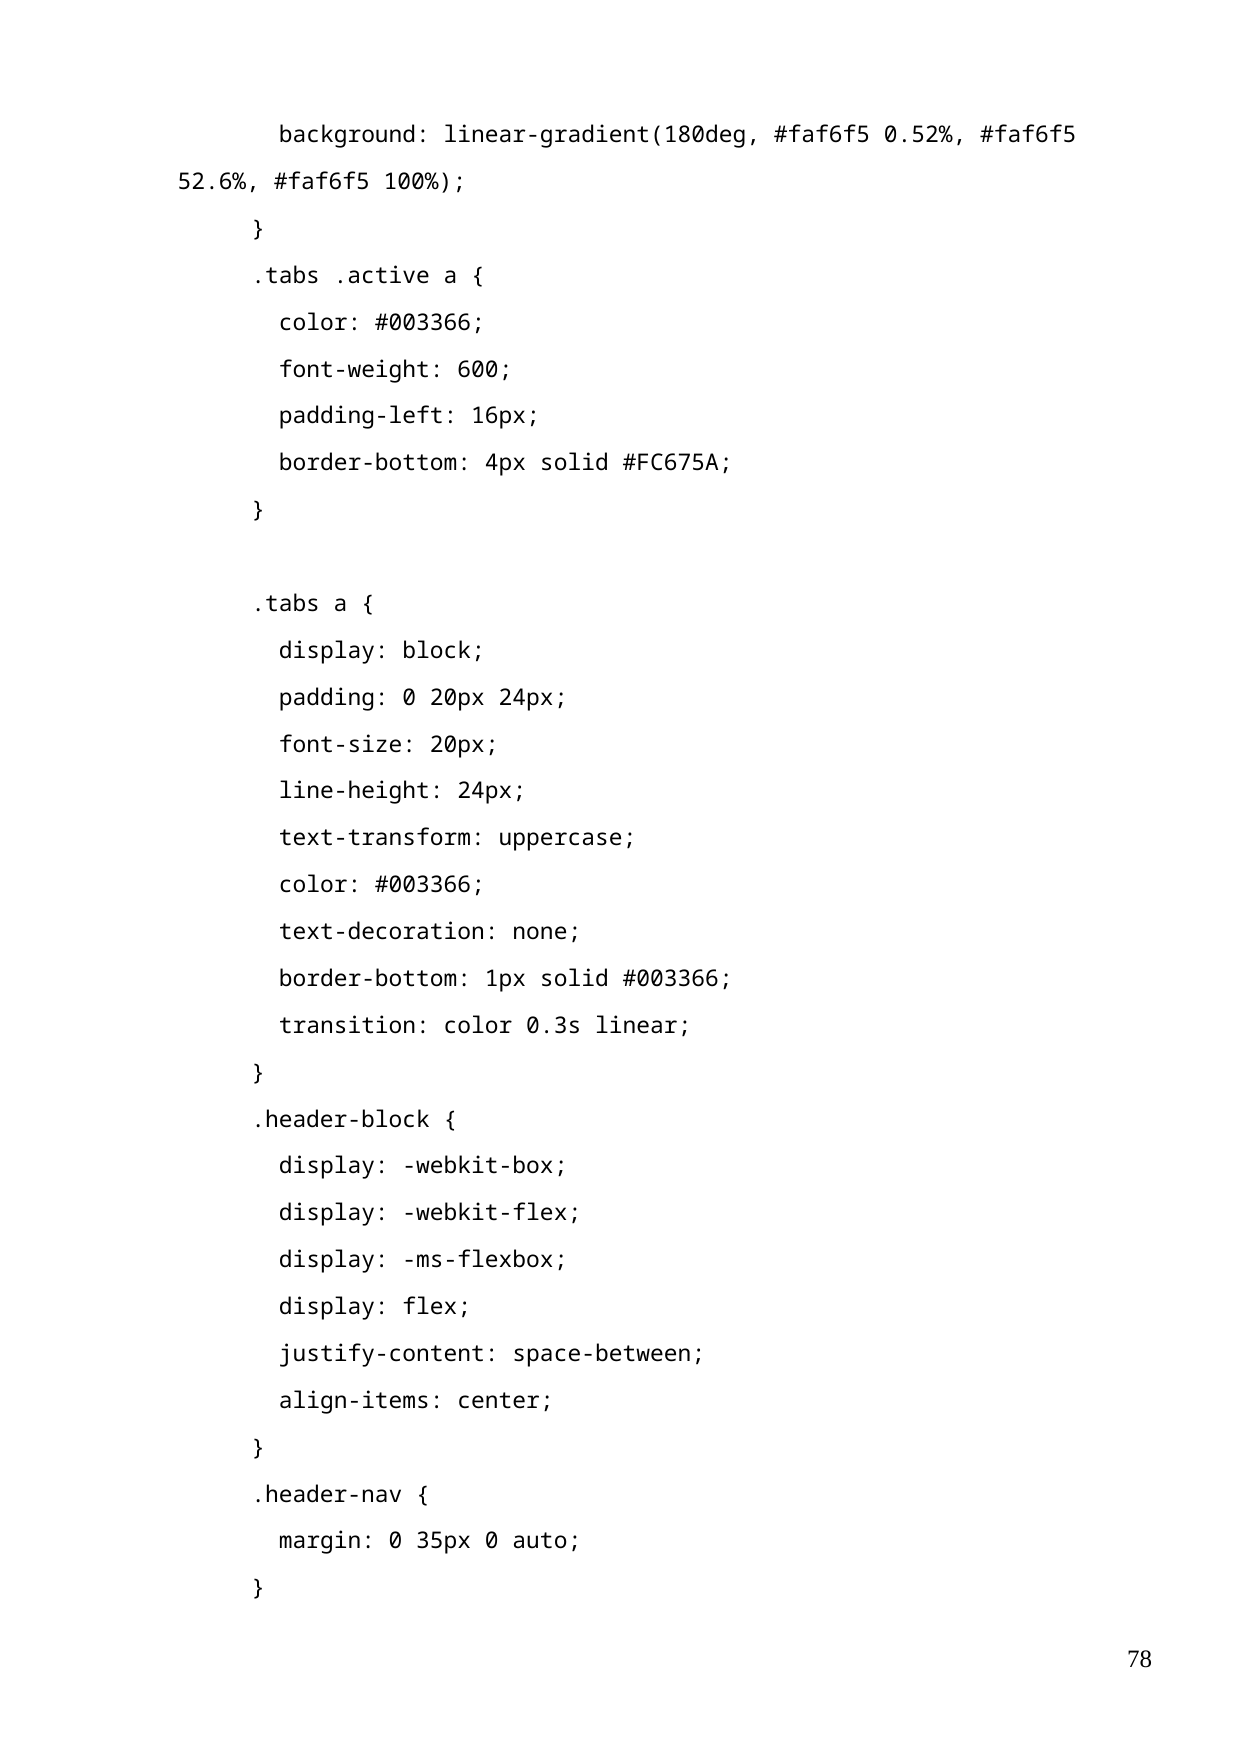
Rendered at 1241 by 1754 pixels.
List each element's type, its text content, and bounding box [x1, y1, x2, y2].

text color: #003366; [177, 306, 1152, 337]
text text-transform: uppercase; [177, 821, 1152, 852]
text text-decoration: none; [177, 915, 1152, 946]
text .tabs a { [177, 587, 1152, 618]
text font-weight: 600; [177, 352, 1152, 384]
text display: flex; [177, 1290, 1152, 1321]
text } [177, 212, 1152, 243]
text } [177, 493, 1152, 524]
text line-height: 24px; [177, 774, 1152, 806]
text .tabs .active a { [177, 259, 1152, 290]
text .header-block { [177, 1102, 1152, 1134]
text margin: 0 35px 0 auto; [177, 1524, 1152, 1556]
text } [177, 1431, 1152, 1462]
text display: -webkit-box; [177, 1149, 1152, 1181]
text align-items: center; [177, 1384, 1152, 1415]
text border-bottom: 1px solid #003366; [177, 962, 1152, 993]
text .header-nav { [177, 1477, 1152, 1509]
text padding: 0 20px 24px; [177, 681, 1152, 712]
text display: block; [177, 634, 1152, 665]
text display: -ms-flexbox; [177, 1243, 1152, 1274]
text transition: color 0.3s linear; [177, 1009, 1152, 1040]
text border-bottom: 4px solid #FC675A; [177, 446, 1152, 477]
text } [177, 1571, 1152, 1602]
text color: #003366; [177, 868, 1152, 899]
text justify-content: space-between; [177, 1337, 1152, 1368]
text background: linear-gradient(180deg, #faf6f5 0.52%, #faf6f5 52.6%, #faf6f5 100%); [177, 118, 1152, 196]
text padding-left: 16px; [177, 399, 1152, 431]
text } [177, 1056, 1152, 1087]
text font-size: 20px; [177, 727, 1152, 759]
text display: -webkit-flex; [177, 1196, 1152, 1227]
